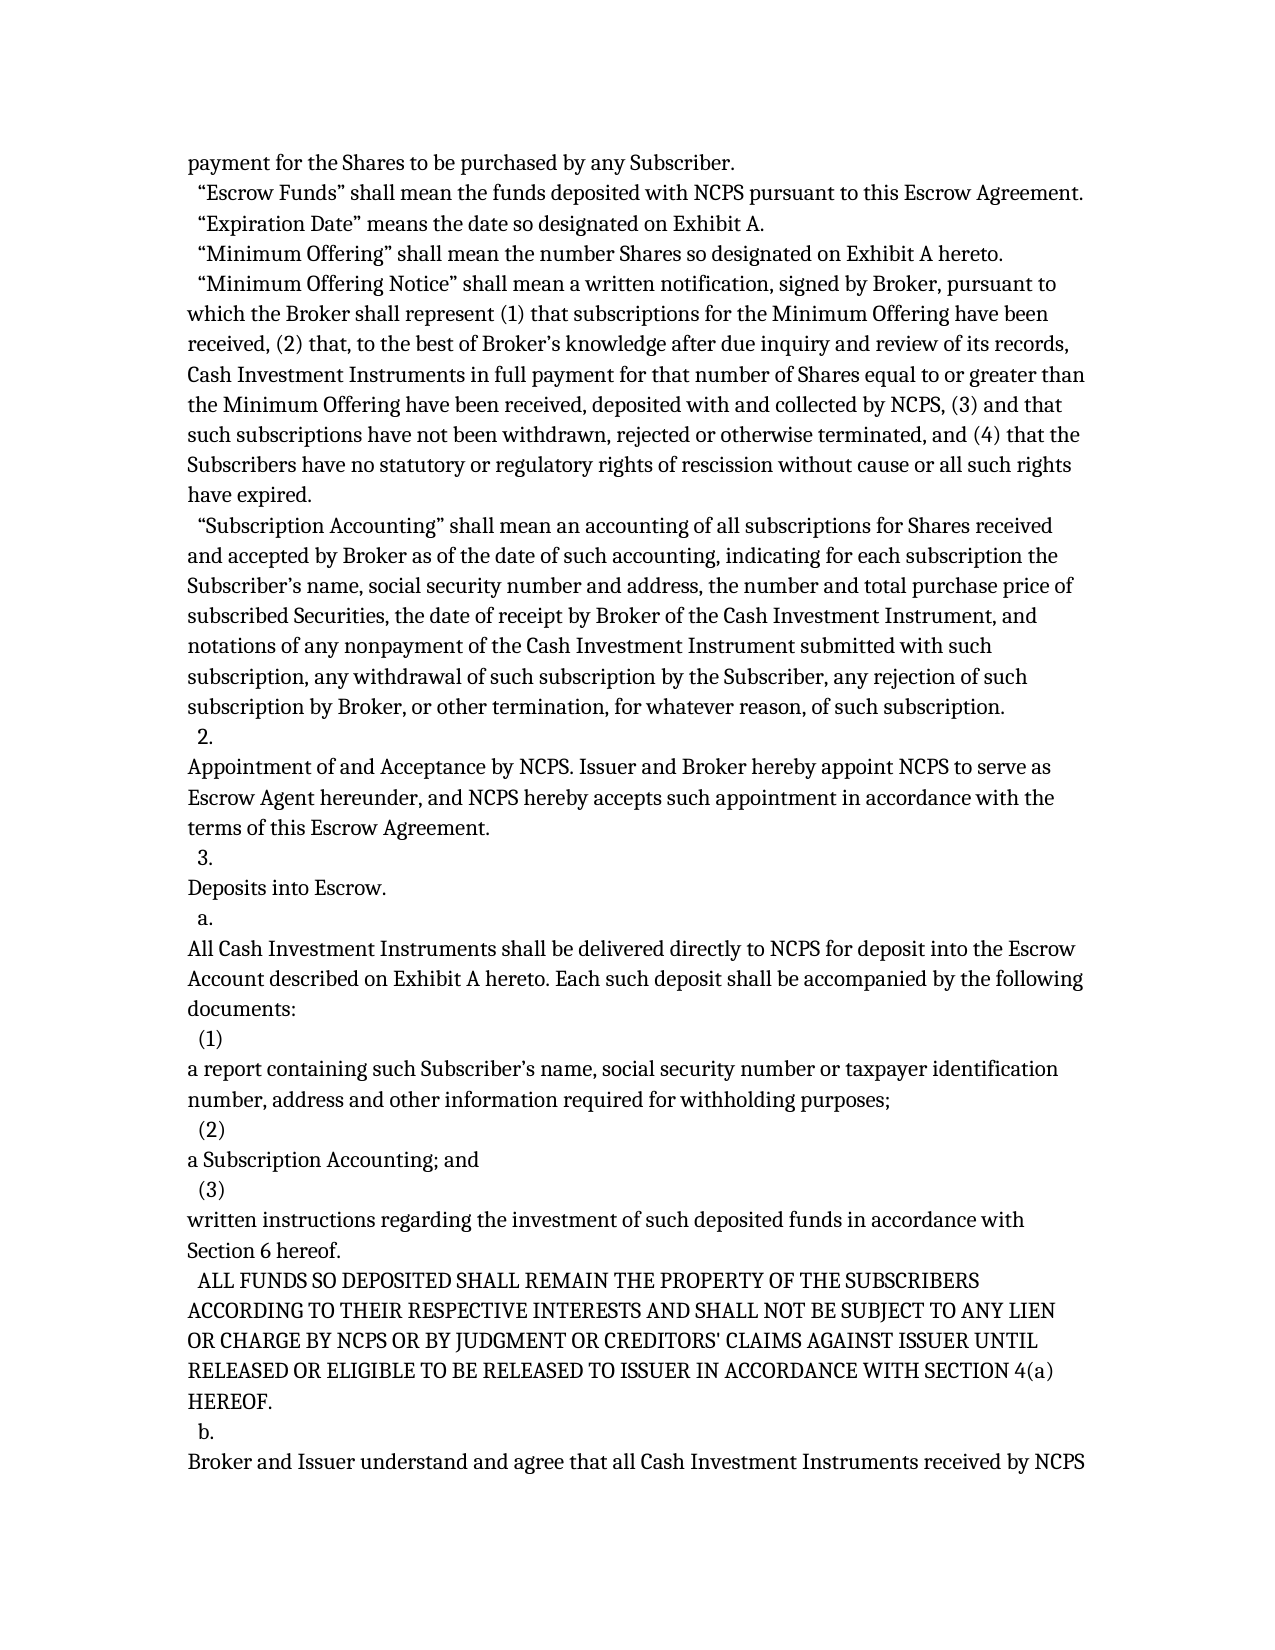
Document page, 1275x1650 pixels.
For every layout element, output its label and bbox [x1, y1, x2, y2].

text [187, 150, 1087, 1475]
